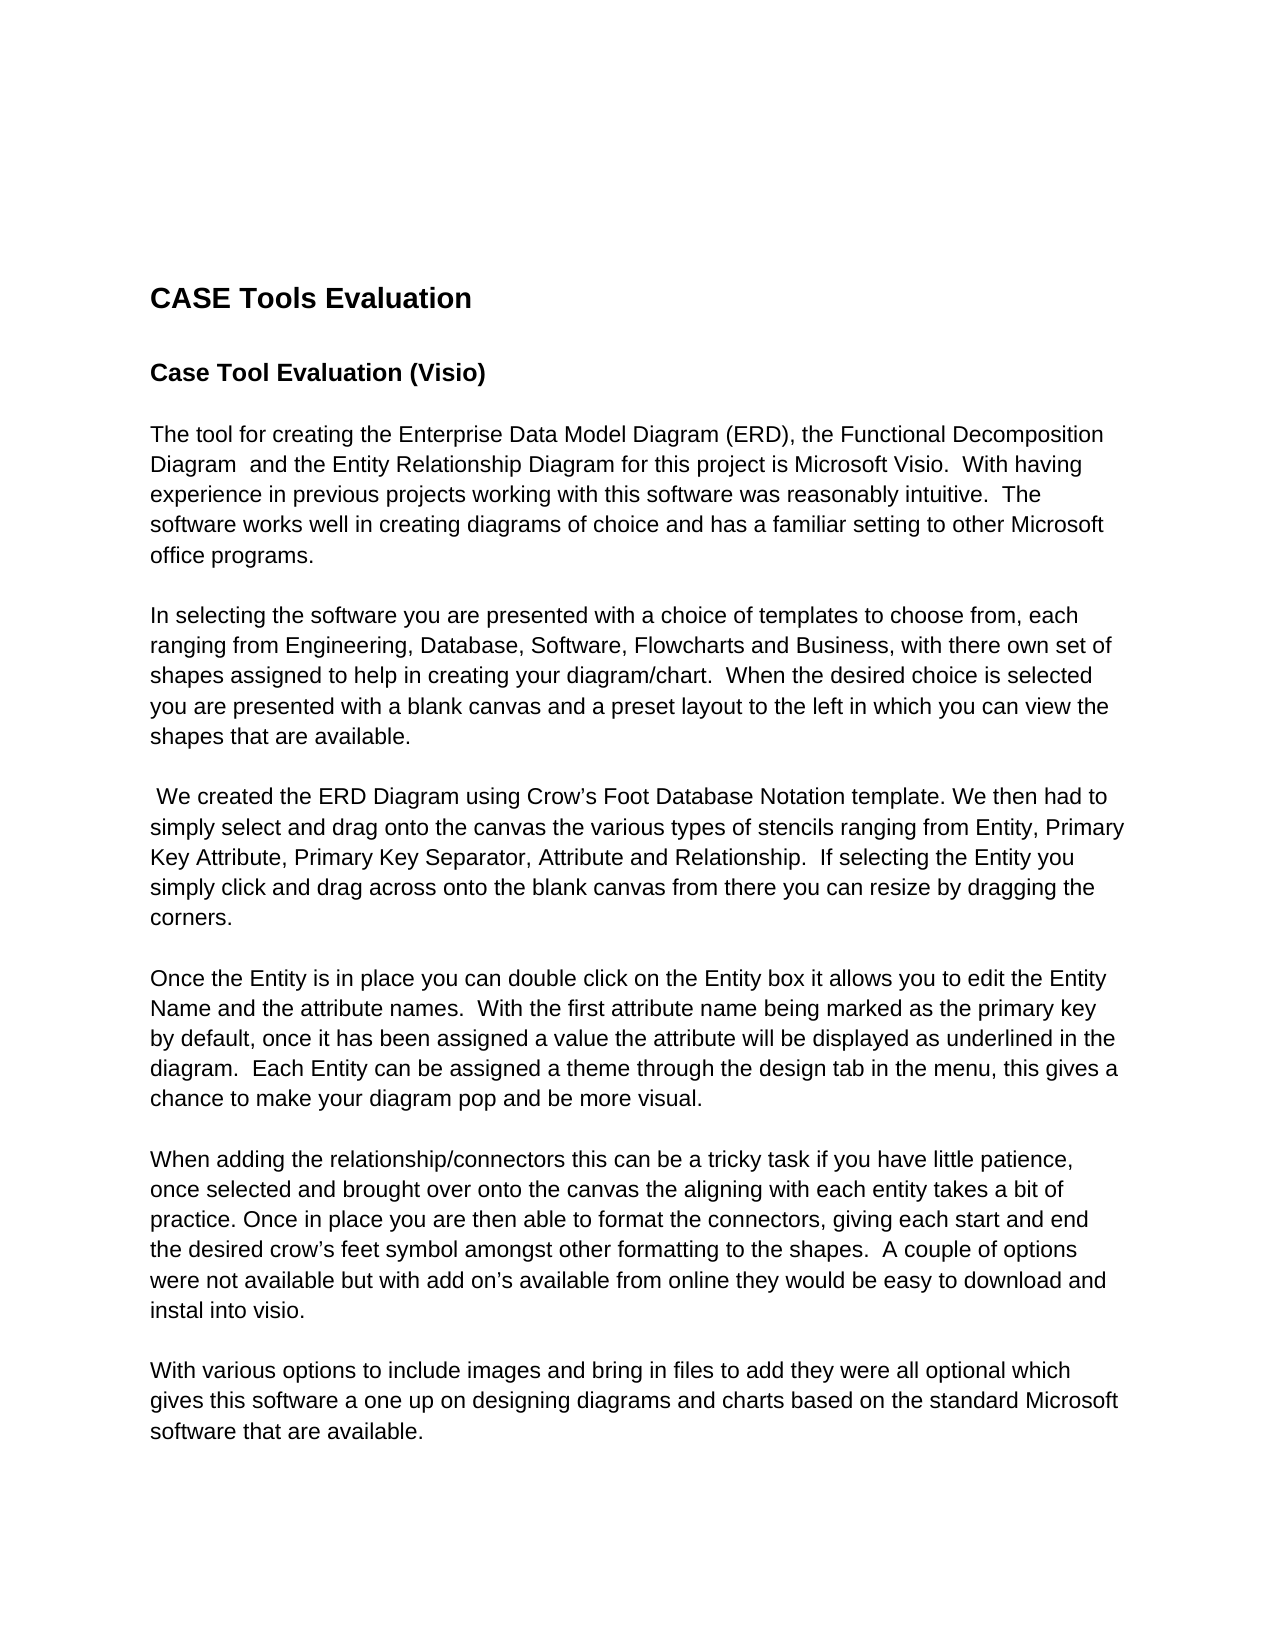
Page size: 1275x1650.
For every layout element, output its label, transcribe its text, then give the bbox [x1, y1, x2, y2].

text We created the ERD Diagram using Crow’s Foot Database Notation template. We then had to simply select and drag onto the canvas the various types of stencils ranging from Entity, Primary Key Attribute, Primary Key Separator, Attribute and Relationship. If selecting the Entity you simply click and drag across onto the blank canvas from there you can resize by dragging the corners. [150, 783, 1125, 930]
text The tool for creating the Enterprise Data Model Diagram (ERD), the Functional Decomposition Diagram and the Entity Relationship Diagram for this project is Microsoft Visio. With having experience in previous projects working with this software was reasonably intuitive. The software works well in creating diagrams of choice and has a familiar setting to other Microsoft office programs. [150, 421, 1125, 568]
text With various options to include images and bring in files to add they were all optional which gives this software a one up on designing diagrams and charts based on the standard Microsoft software that are available. [150, 1357, 1125, 1444]
text Once the Entity is in place you can double click on the Entity box it allows you to edit the Entity Name and the attribute names. With the first attribute name being marked as the primary key by default, once it has been assigned a value the attribute will be displayed as underlined in the diagram. Each Entity can be assigned a theme through the design tab in the menu, this gives a chance to make your diagram pop and be more visual. [150, 964, 1125, 1112]
text Case Tool Evaluation (Visio) [150, 357, 1125, 386]
text In selecting the software you are presented with a choice of templates to choose from, each ranging from Engineering, Database, Software, Flowcharts and Business, with there own set of shapes assigned to help in creating your diagram/chart. When the desired choice is selected you are presented with a blank canvas and a preset layout to the left in which you can view the shapes that are available. [150, 602, 1125, 749]
text When adding the relationship/connectors this can be a tricky task if you have little patience, once selected and brought over onto the canvas the aligning with each entity takes a bit of practice. Once in place you are then able to format the connectors, giving each start and end the desired crow’s feet symbol amongst other formatting to the shapes. A couple of options were not available but with add on’s available from online they would be easy to download and instal into visio. [150, 1146, 1125, 1323]
subtitle CASE Tools Evaluation [150, 281, 1125, 315]
